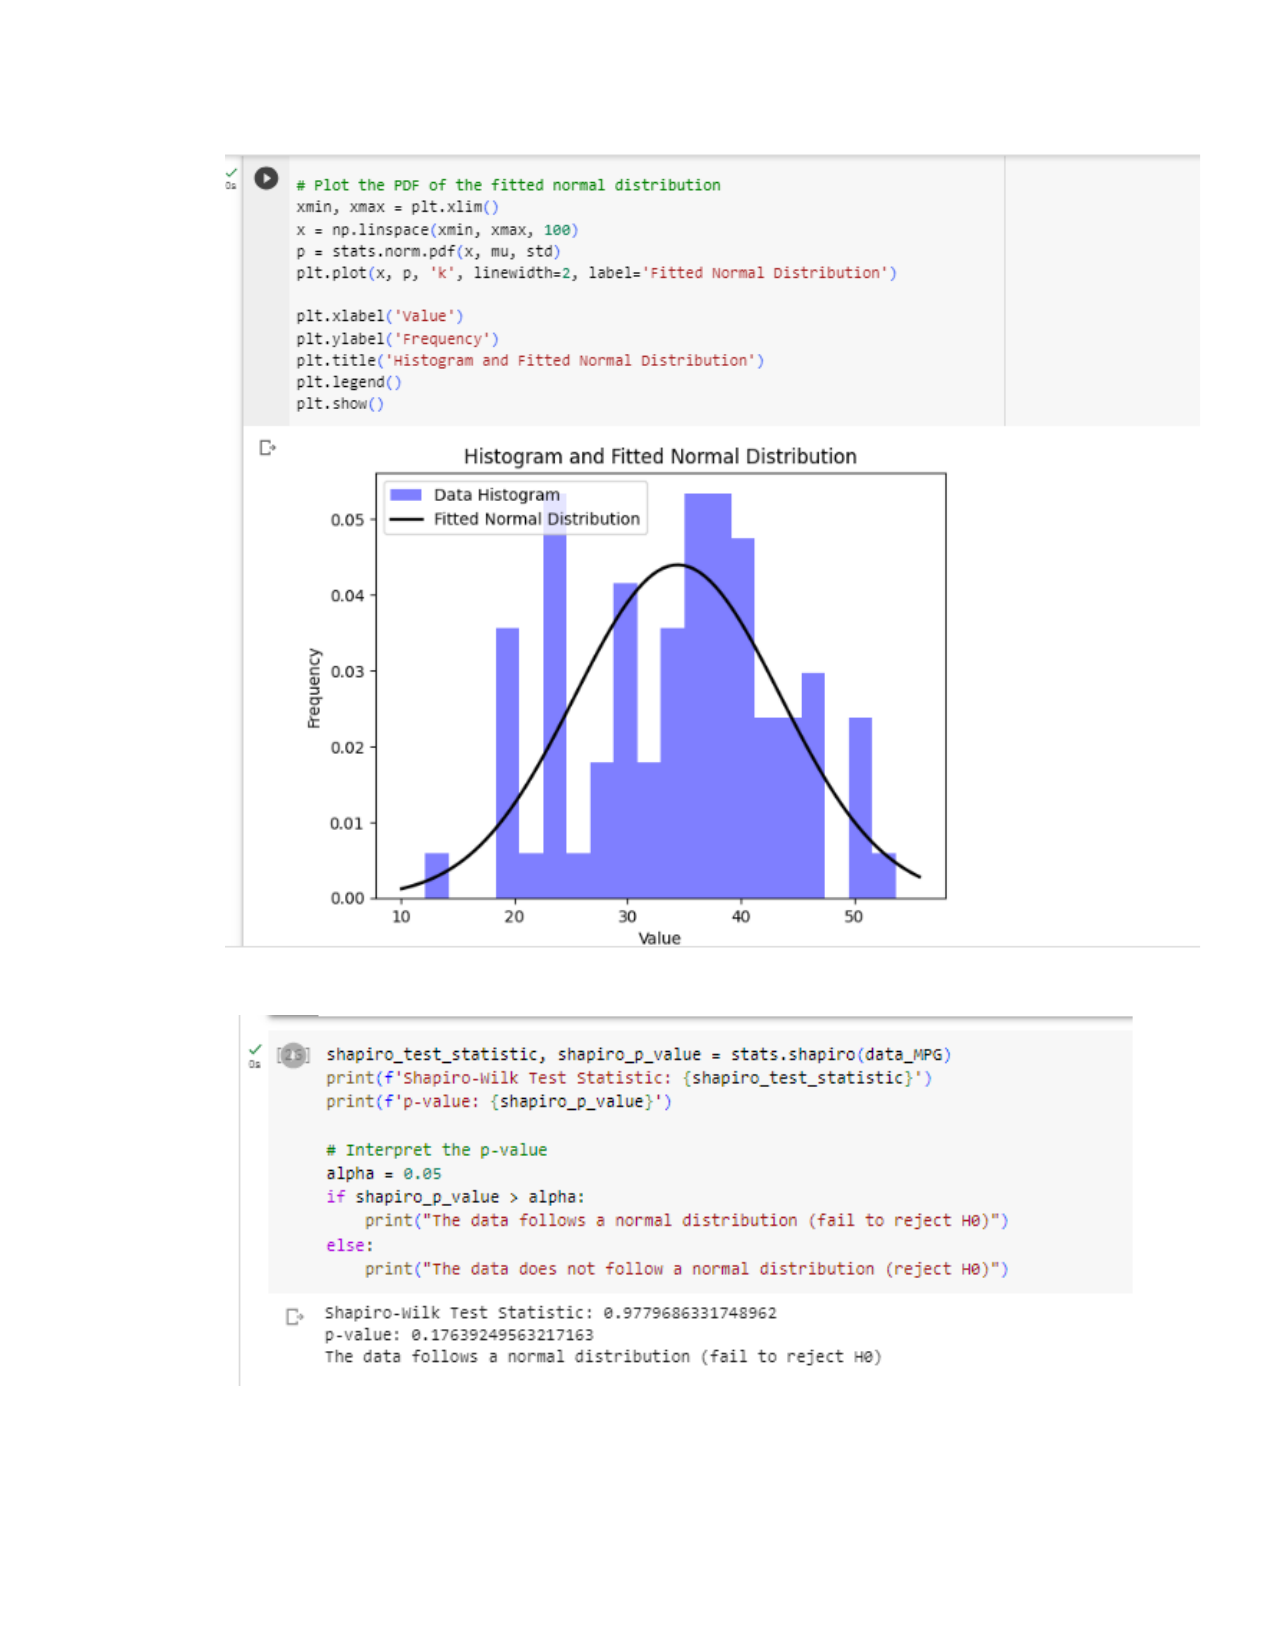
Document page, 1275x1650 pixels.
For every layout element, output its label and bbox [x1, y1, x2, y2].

picture [225, 1015, 1133, 1386]
picture [225, 150, 1200, 952]
